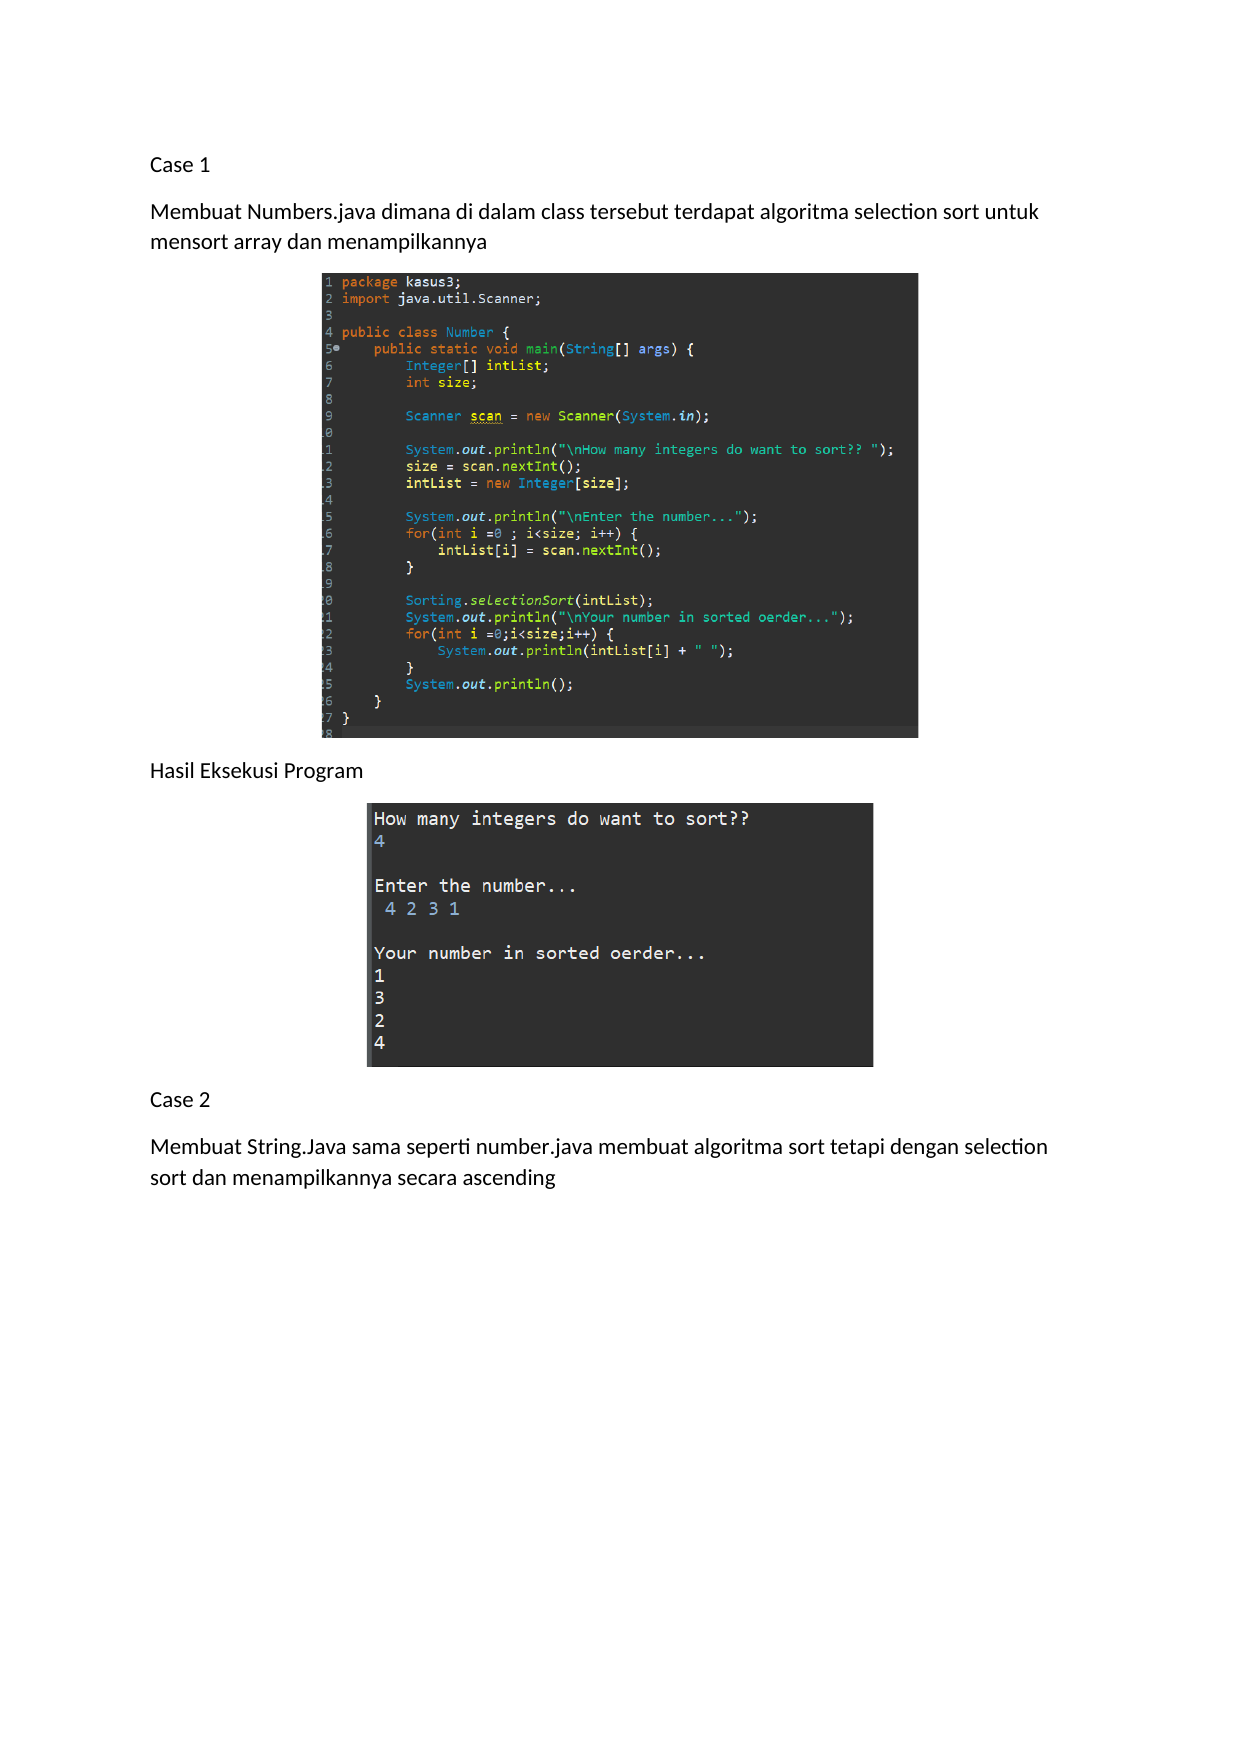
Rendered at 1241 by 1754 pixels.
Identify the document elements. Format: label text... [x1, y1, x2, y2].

picture [366, 803, 874, 1067]
text Membuat String.Java sama seperti number.java membuat algoritma sort tetapi dengan selection sort dan menampilkannya secara ascending [150, 1132, 1090, 1191]
text Case 1 [150, 150, 1090, 178]
picture [321, 273, 919, 738]
text Hasil Eksekusi Program [150, 756, 1090, 784]
text Case 2 [150, 1086, 1090, 1113]
text Membuat Numbers.java dimana di dalam class tersebut terdapat algoritma selection sort untuk mensort array dan menampilkannya [150, 197, 1090, 255]
